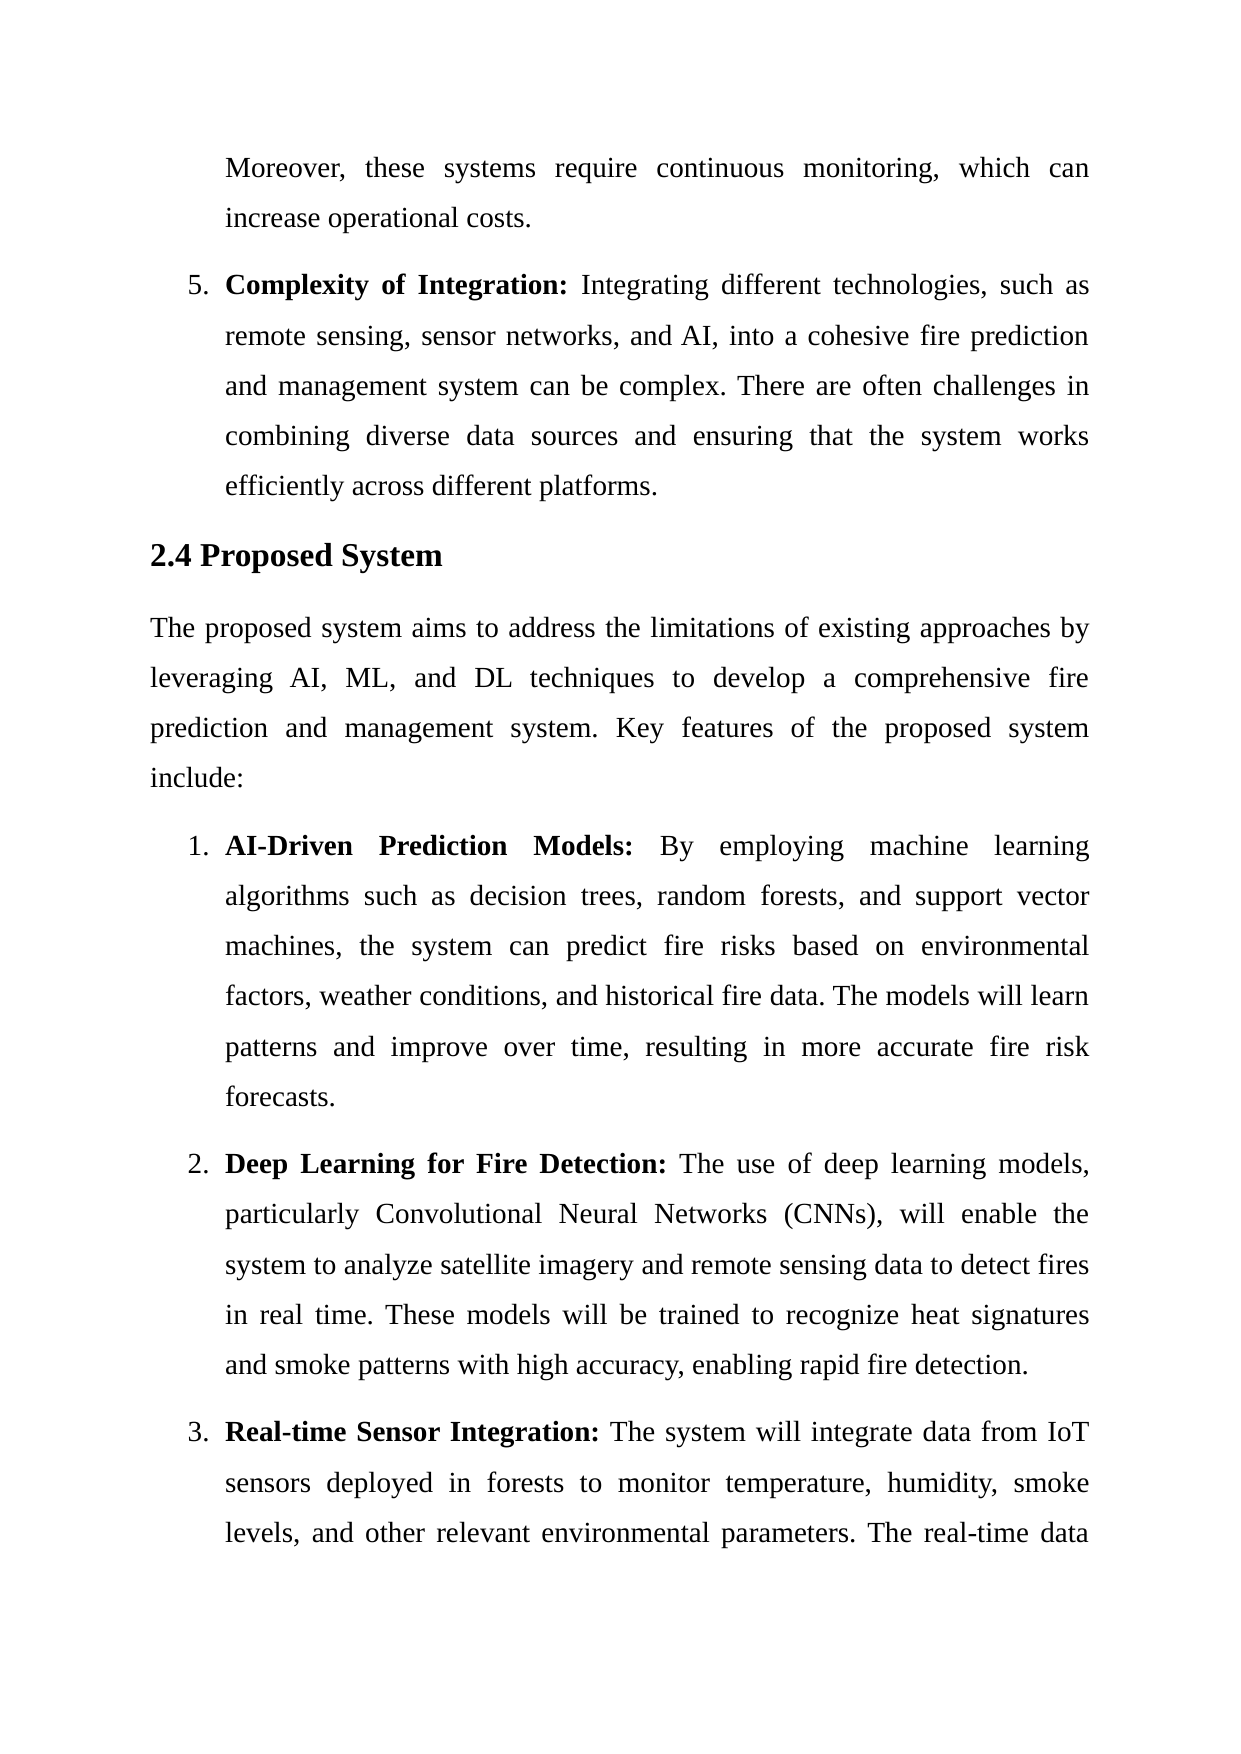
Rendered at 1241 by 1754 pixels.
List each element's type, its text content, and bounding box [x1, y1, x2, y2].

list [187, 1414, 1090, 1548]
list Complexity of Integration: Integrating different technologies, such as remote sensing, sensor networks, and AI, into a cohesive fire prediction and management system can be complex. There are often challenges in combining diverse data sources and ensuring that the system works efficiently across different platforms. [187, 267, 1090, 502]
text 2.4 Proposed System [150, 536, 1090, 574]
list Deep Learning for Fire Detection: The use of deep learning models, particularly Convolutional Neural Networks (CNNs), will enable the system to analyze satellite imagery and remote sensing data to detect fires in real time. These models will be trained to recognize heat signatures and smoke patterns with high accuracy, enabling rapid fire detection. [187, 1146, 1090, 1381]
list AI-Driven Prediction Models: By employing machine learning algorithms such as decision trees, random forests, and support vector machines, the system can predict fire risks based on environmental factors, weather conditions, and historical fire data. The models will learn patterns and improve over time, resulting in more accurate fire risk forecasts. [187, 828, 1090, 1113]
text The proposed system aims to address the limitations of existing approaches by leveraging AI, ML, and DL techniques to develop a comprehensive fire prediction and management system. Key features of the proposed system include: [150, 610, 1090, 794]
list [187, 150, 1090, 234]
